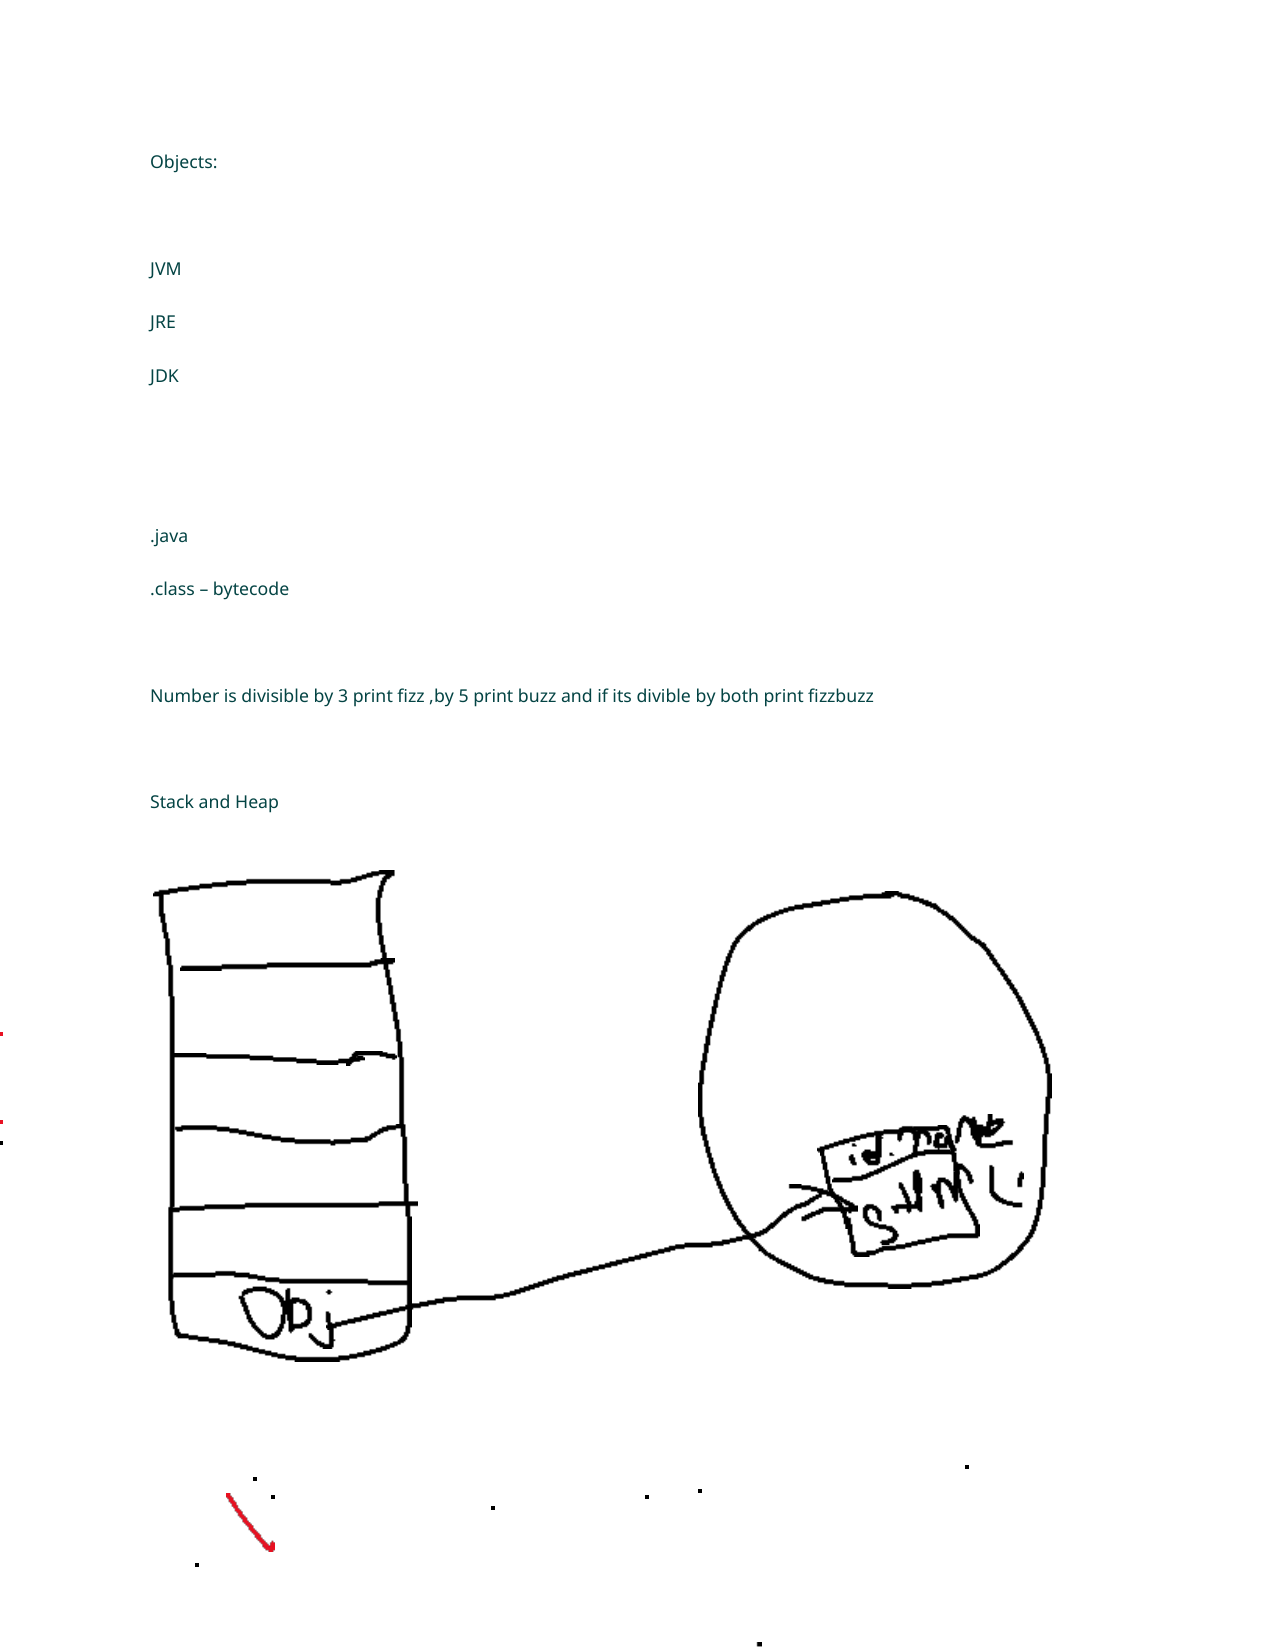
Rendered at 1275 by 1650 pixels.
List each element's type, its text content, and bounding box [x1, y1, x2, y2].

text Objects: [150, 150, 1125, 174]
text Number is divisible by 3 print fizz ,by 5 print buzz and if its divible by both print fizzbuzz [150, 683, 1125, 707]
text JVM [150, 257, 1125, 281]
picture [153, 870, 1052, 1362]
text JDK [150, 363, 1125, 387]
text .class – bytecode [150, 577, 1125, 601]
picture [330, 1642, 762, 1650]
text JRE [150, 310, 1125, 334]
text Stack and Heap [150, 790, 1125, 814]
text .java [150, 523, 1125, 547]
picture [226, 1493, 275, 1552]
